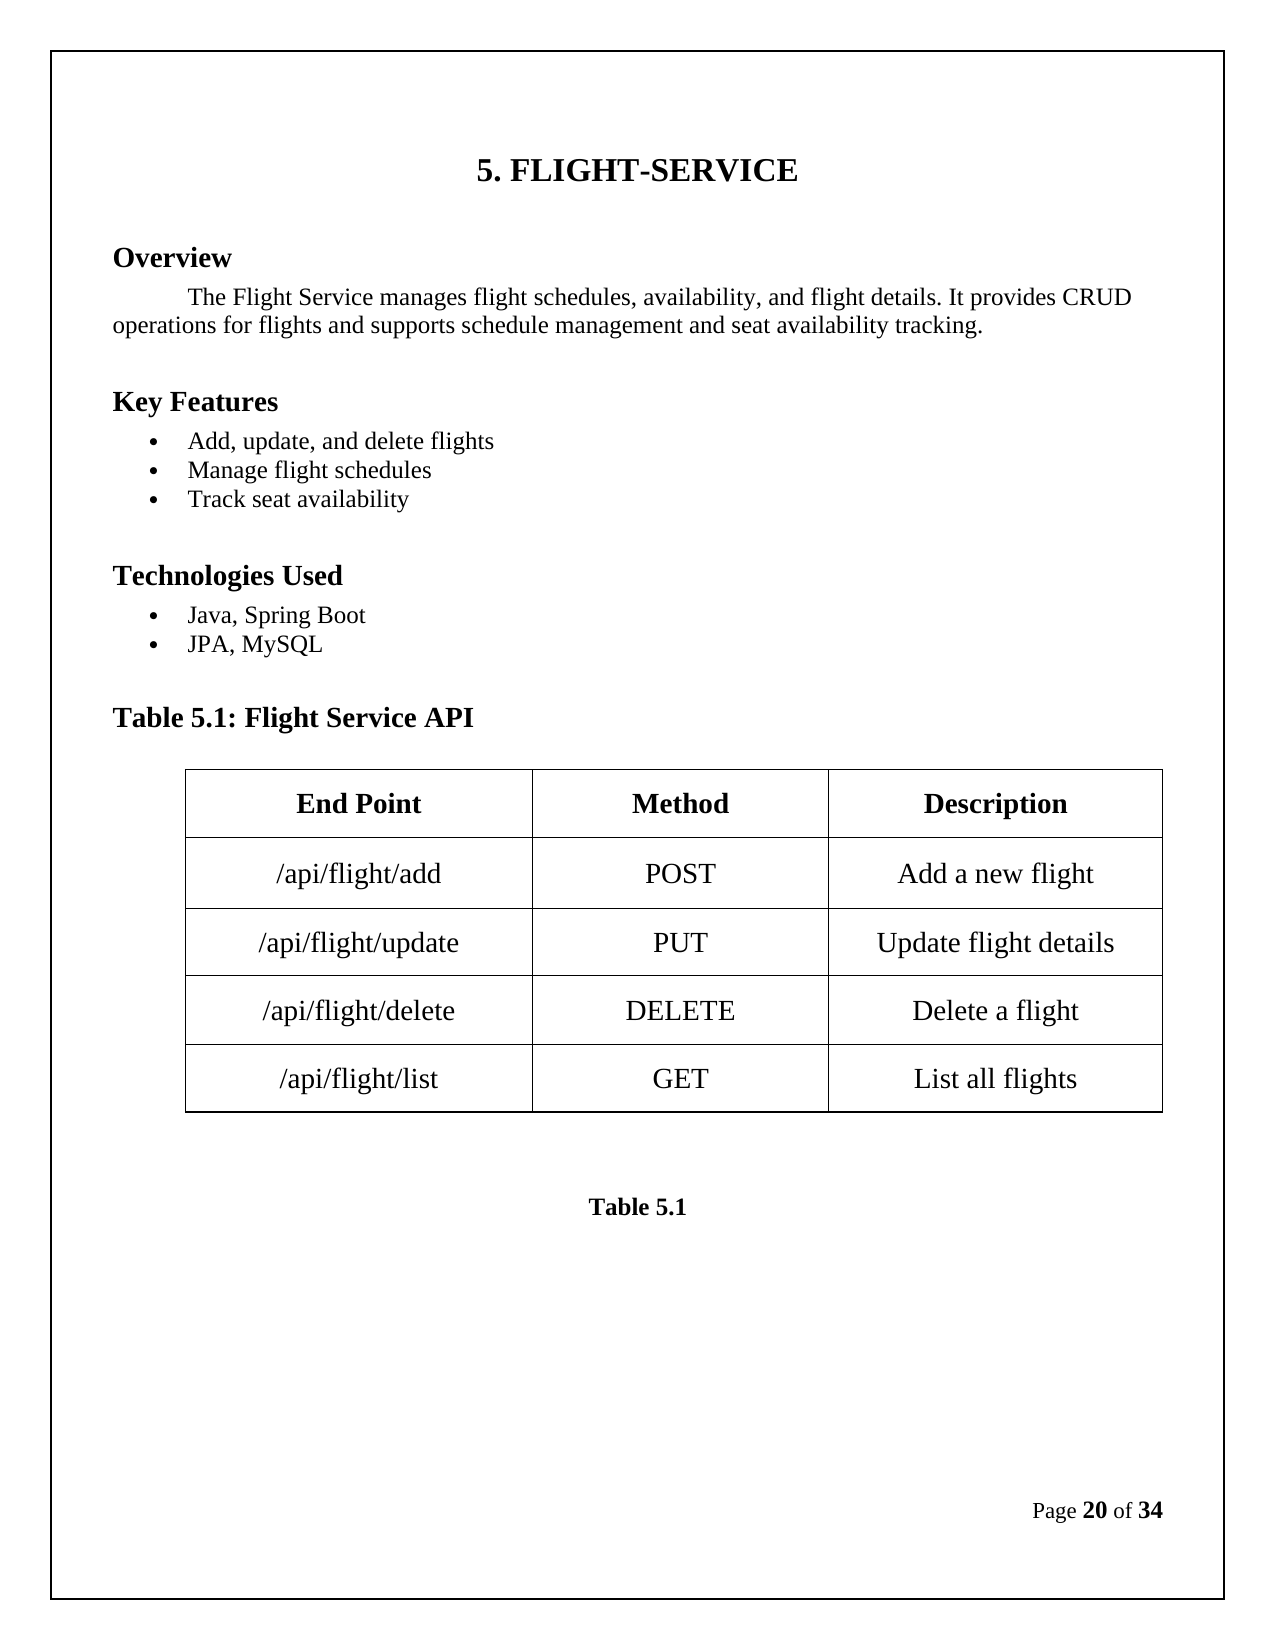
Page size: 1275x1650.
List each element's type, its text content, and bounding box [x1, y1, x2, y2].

table_cell Add a new flight [829, 838, 1162, 907]
table_cell GET [533, 1045, 828, 1111]
list Add, update, and delete flights [150, 426, 1163, 455]
table_cell /api/flight/update [186, 909, 532, 975]
table_cell /api/flight/list [186, 1045, 532, 1111]
table_header Description [829, 770, 1162, 837]
table_cell Delete a flight [829, 976, 1162, 1043]
list JPA, MySQL [150, 629, 1163, 657]
list Java, Spring Boot [150, 600, 1163, 629]
subtitle Overview [112, 240, 1163, 273]
table_cell POST [533, 838, 828, 907]
subtitle Table 5.1: Flight Service API [112, 700, 1163, 734]
table_cell /api/flight/delete [186, 976, 532, 1043]
table_cell Update flight details [829, 909, 1162, 975]
subtitle Key Features [112, 384, 1163, 418]
list Track seat availability [150, 484, 1163, 513]
table_cell /api/flight/add [186, 838, 532, 907]
table_cell DELETE [533, 976, 828, 1043]
text The Flight Service manages flight schedules, availability, and flight details. It provides CRUD operations for flights and supports schedule management and seat availability tracking. [112, 282, 1163, 339]
text Table 5.1 [112, 1192, 1163, 1220]
table_cell PUT [533, 909, 828, 975]
subtitle 5. FLIGHT-SERVICE [112, 150, 1163, 188]
table_header End Point [186, 770, 532, 837]
table_cell List all flights [829, 1045, 1162, 1111]
list Manage flight schedules [150, 455, 1163, 484]
subtitle Technologies Used [112, 558, 1163, 592]
table_header Method [533, 770, 828, 837]
